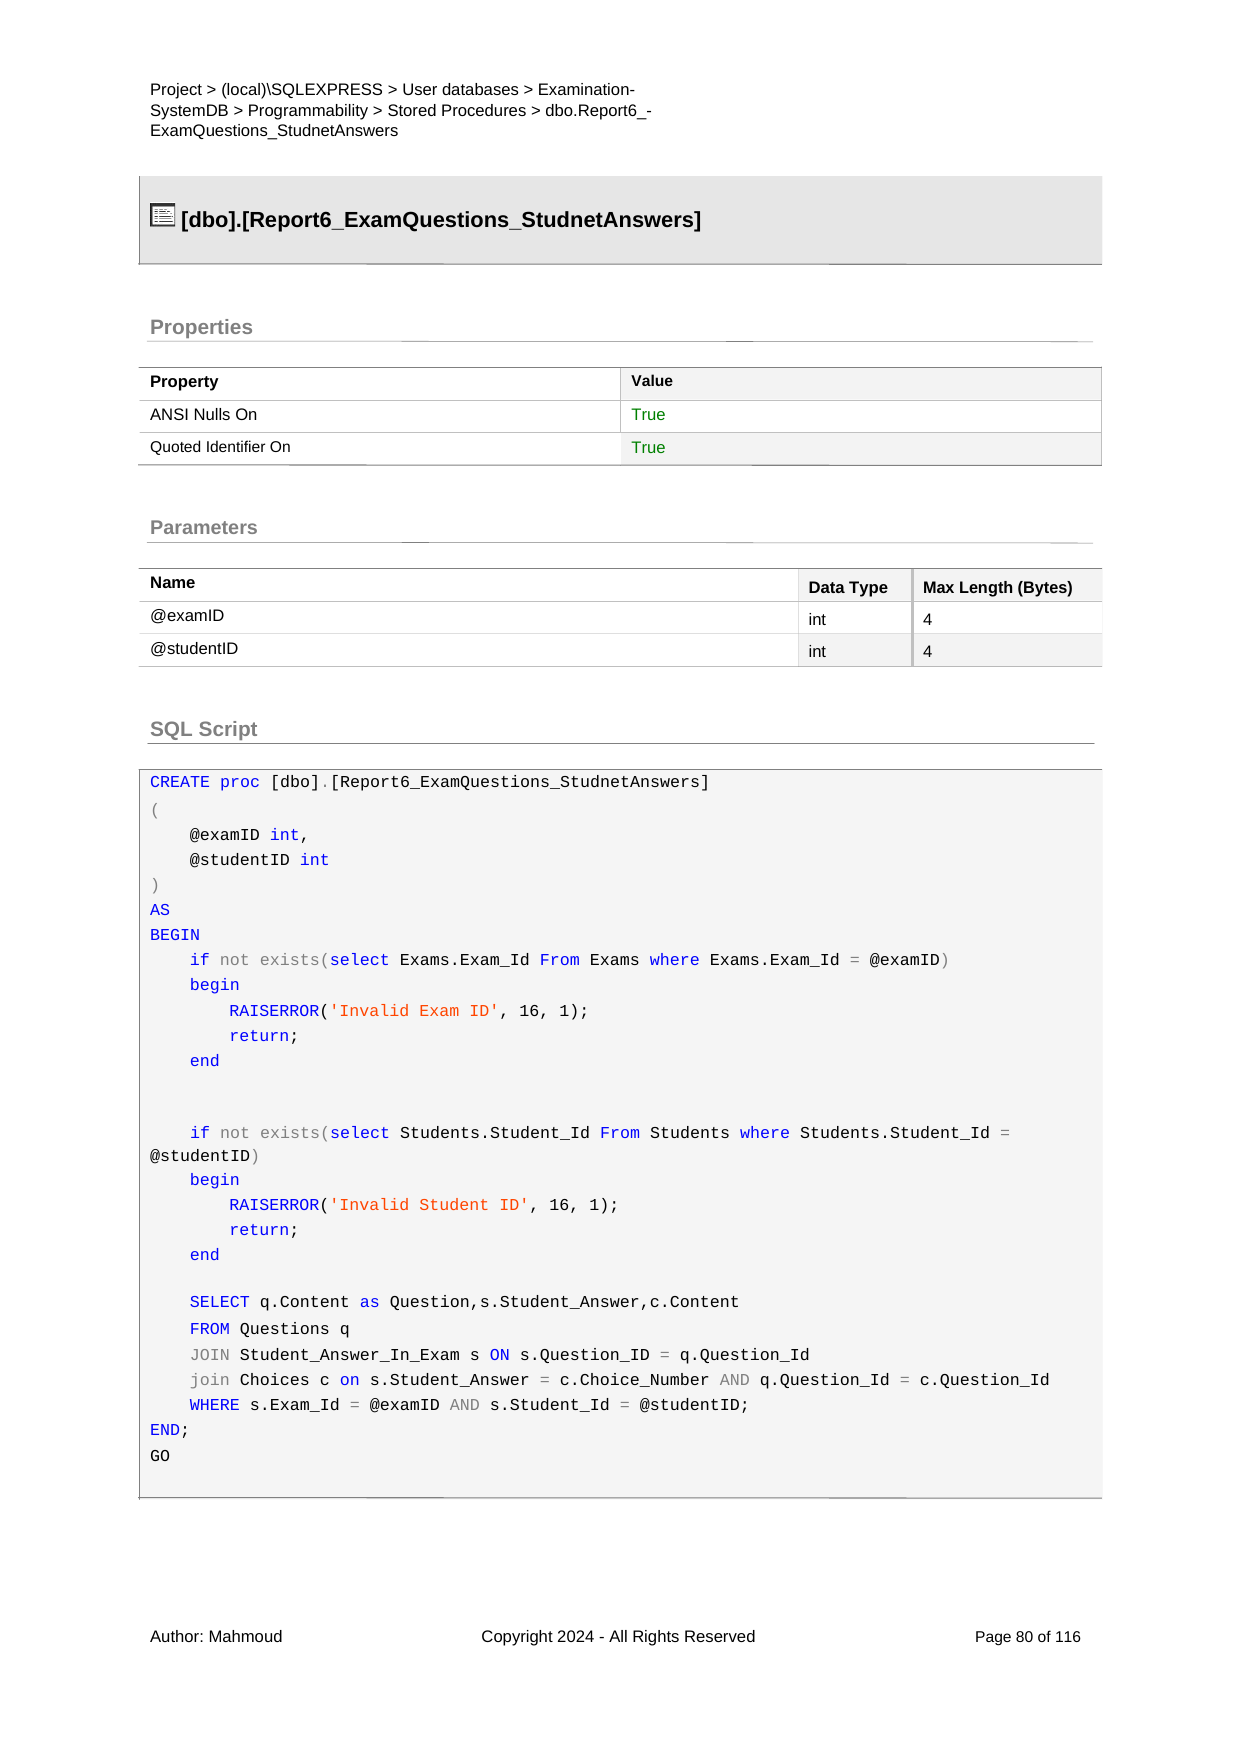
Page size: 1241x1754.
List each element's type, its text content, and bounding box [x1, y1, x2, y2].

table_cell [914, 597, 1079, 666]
text BEGIN [150, 927, 1090, 946]
text True [631, 405, 1090, 424]
text AS [150, 902, 1090, 921]
text @examID int, [189, 826, 1090, 845]
text GO [150, 1447, 1090, 1466]
text Name [150, 573, 733, 592]
text Parameters [150, 516, 733, 538]
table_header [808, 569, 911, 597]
text return; [229, 1027, 1090, 1046]
text end [189, 1052, 1090, 1071]
text SQL Script [150, 717, 1090, 741]
text @examID [150, 606, 733, 625]
text SELECT q.Content as Question,s.Student_Answer,c.Content FROM Questions q [189, 1294, 739, 1339]
text ANSI Nulls On [150, 405, 556, 424]
text if not exists(select Students.Student_Id From Students where Students.Student_Id = @studentID) [150, 1124, 1029, 1167]
text @studentID int [189, 852, 1090, 870]
text CREATE proc [dbo].[Report6_ExamQuestions_StudnetAnswers] [150, 773, 1090, 792]
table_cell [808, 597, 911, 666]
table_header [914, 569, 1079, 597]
text Author: Mahmoud Copyright 2024 - All Rights Reserved Page 80 of 116 [150, 1627, 1090, 1646]
text Value [631, 372, 1090, 390]
text Quoted Identifier On [150, 438, 556, 456]
text ) [150, 877, 1090, 896]
text RAISERROR('Invalid Exam ID', 16, 1); [229, 1002, 1090, 1021]
text Properties [150, 315, 556, 339]
text end [189, 1247, 1090, 1265]
picture [138, 176, 1103, 265]
text END; [150, 1422, 1090, 1441]
text ( [150, 801, 1090, 820]
picture [138, 366, 1102, 464]
picture [138, 567, 1103, 667]
text JOIN Student_Answer_In_Exam s ON s.Question_ID = q.Question_Id [189, 1347, 1090, 1366]
text RAISERROR('Invalid Student ID', 16, 1); [229, 1196, 1090, 1215]
text [dbo].[Report6_ExamQuestions_StudnetAnswers] [150, 202, 1090, 232]
text Property [150, 372, 556, 391]
text return; [229, 1221, 1090, 1240]
text @studentID [150, 639, 733, 658]
picture [138, 743, 1103, 1500]
text begin [189, 1171, 1090, 1190]
text Project > (local)\SQLEXPRESS > User databases > Examination-SystemDB > Programmability > Stored Procedures > dbo.Report6_-ExamQuestions_StudnetAnswers [150, 80, 652, 140]
text True [631, 438, 1090, 457]
text join Choices c on s.Student_Answer = c.Choice_Number AND q.Question_Id = c.Question_Id WHERE s.Exam_Id = @examID AND s.Student_Id = @studentID; [189, 1372, 1050, 1416]
text if not exists(select Exams.Exam_Id From Exams where Exams.Exam_Id = @examID) begin [189, 952, 971, 996]
